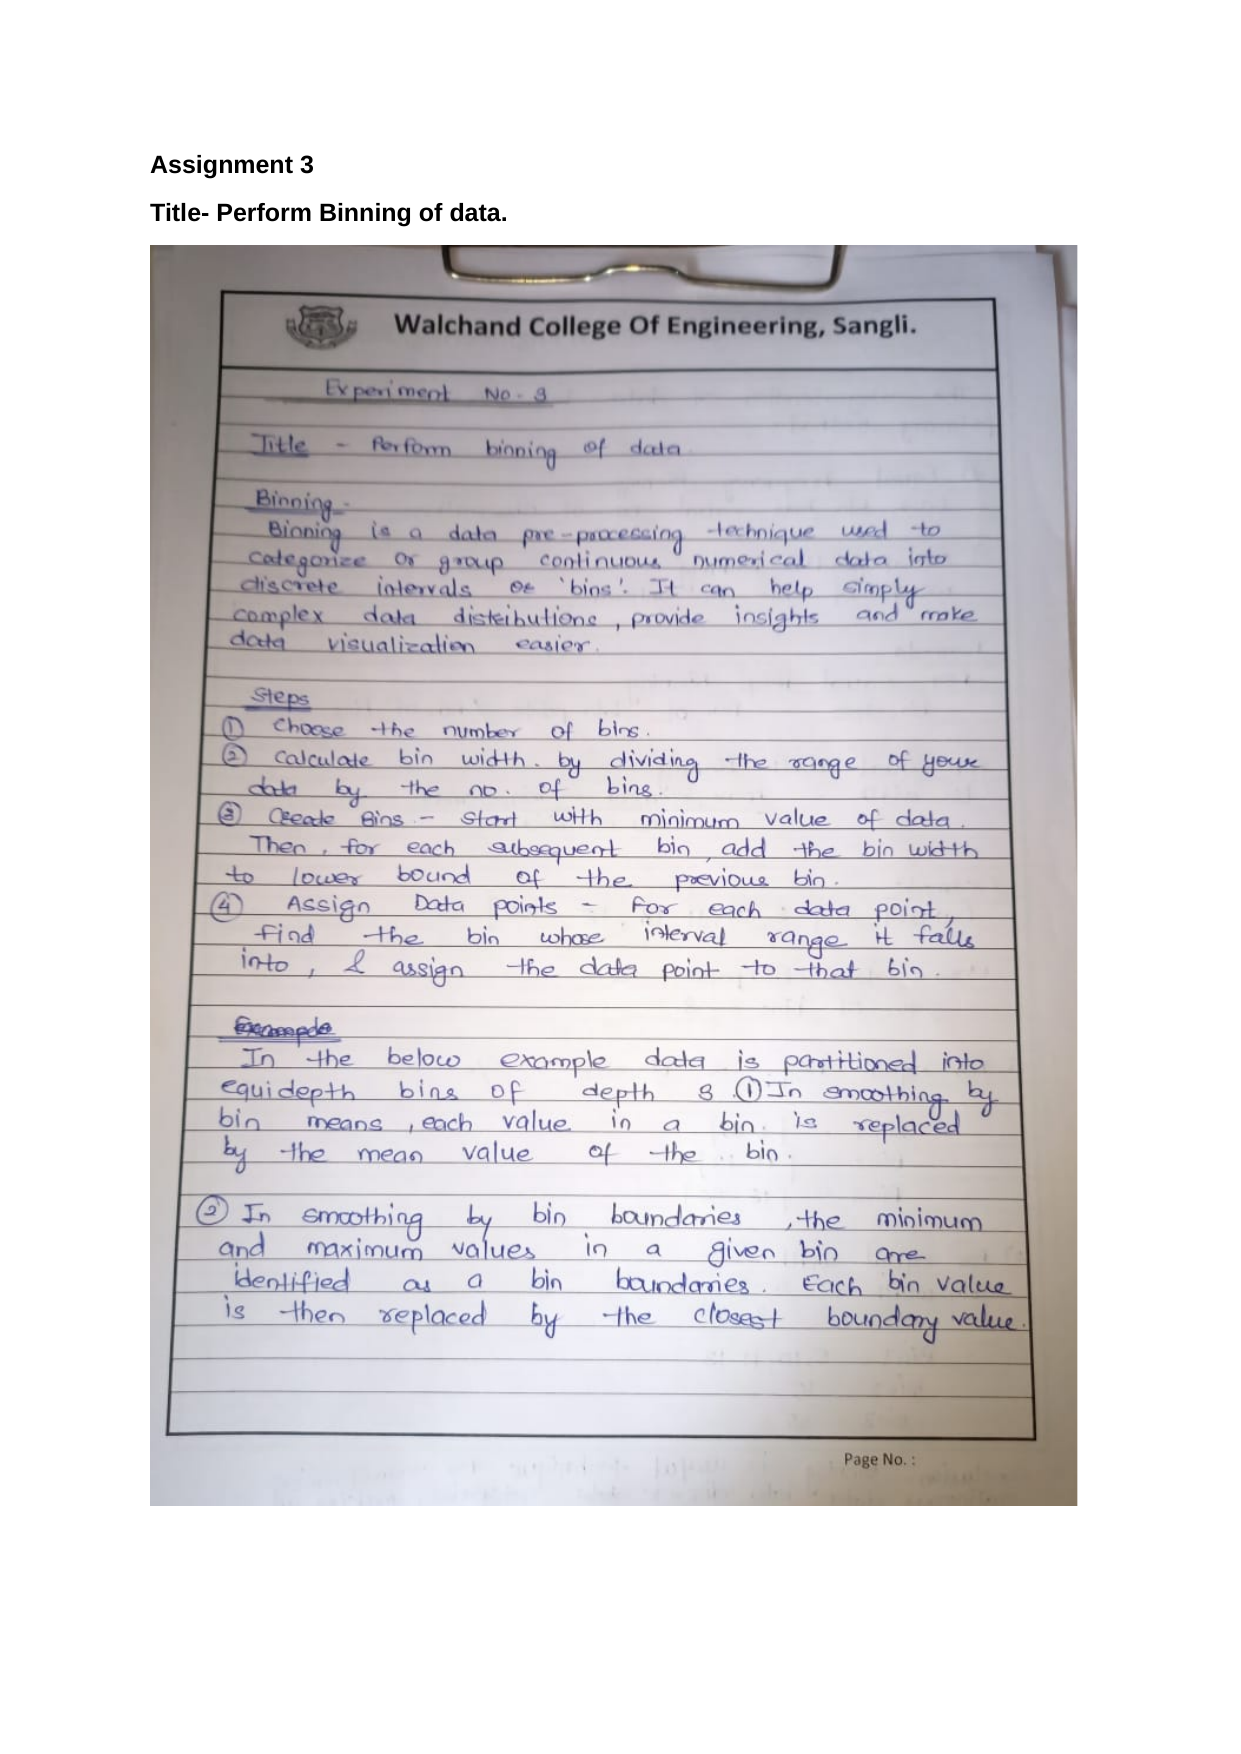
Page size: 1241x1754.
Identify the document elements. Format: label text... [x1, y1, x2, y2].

text Assignment 3 [150, 150, 1090, 179]
text Title- Perform Binning of data. [150, 198, 1090, 226]
picture [150, 245, 1078, 1506]
